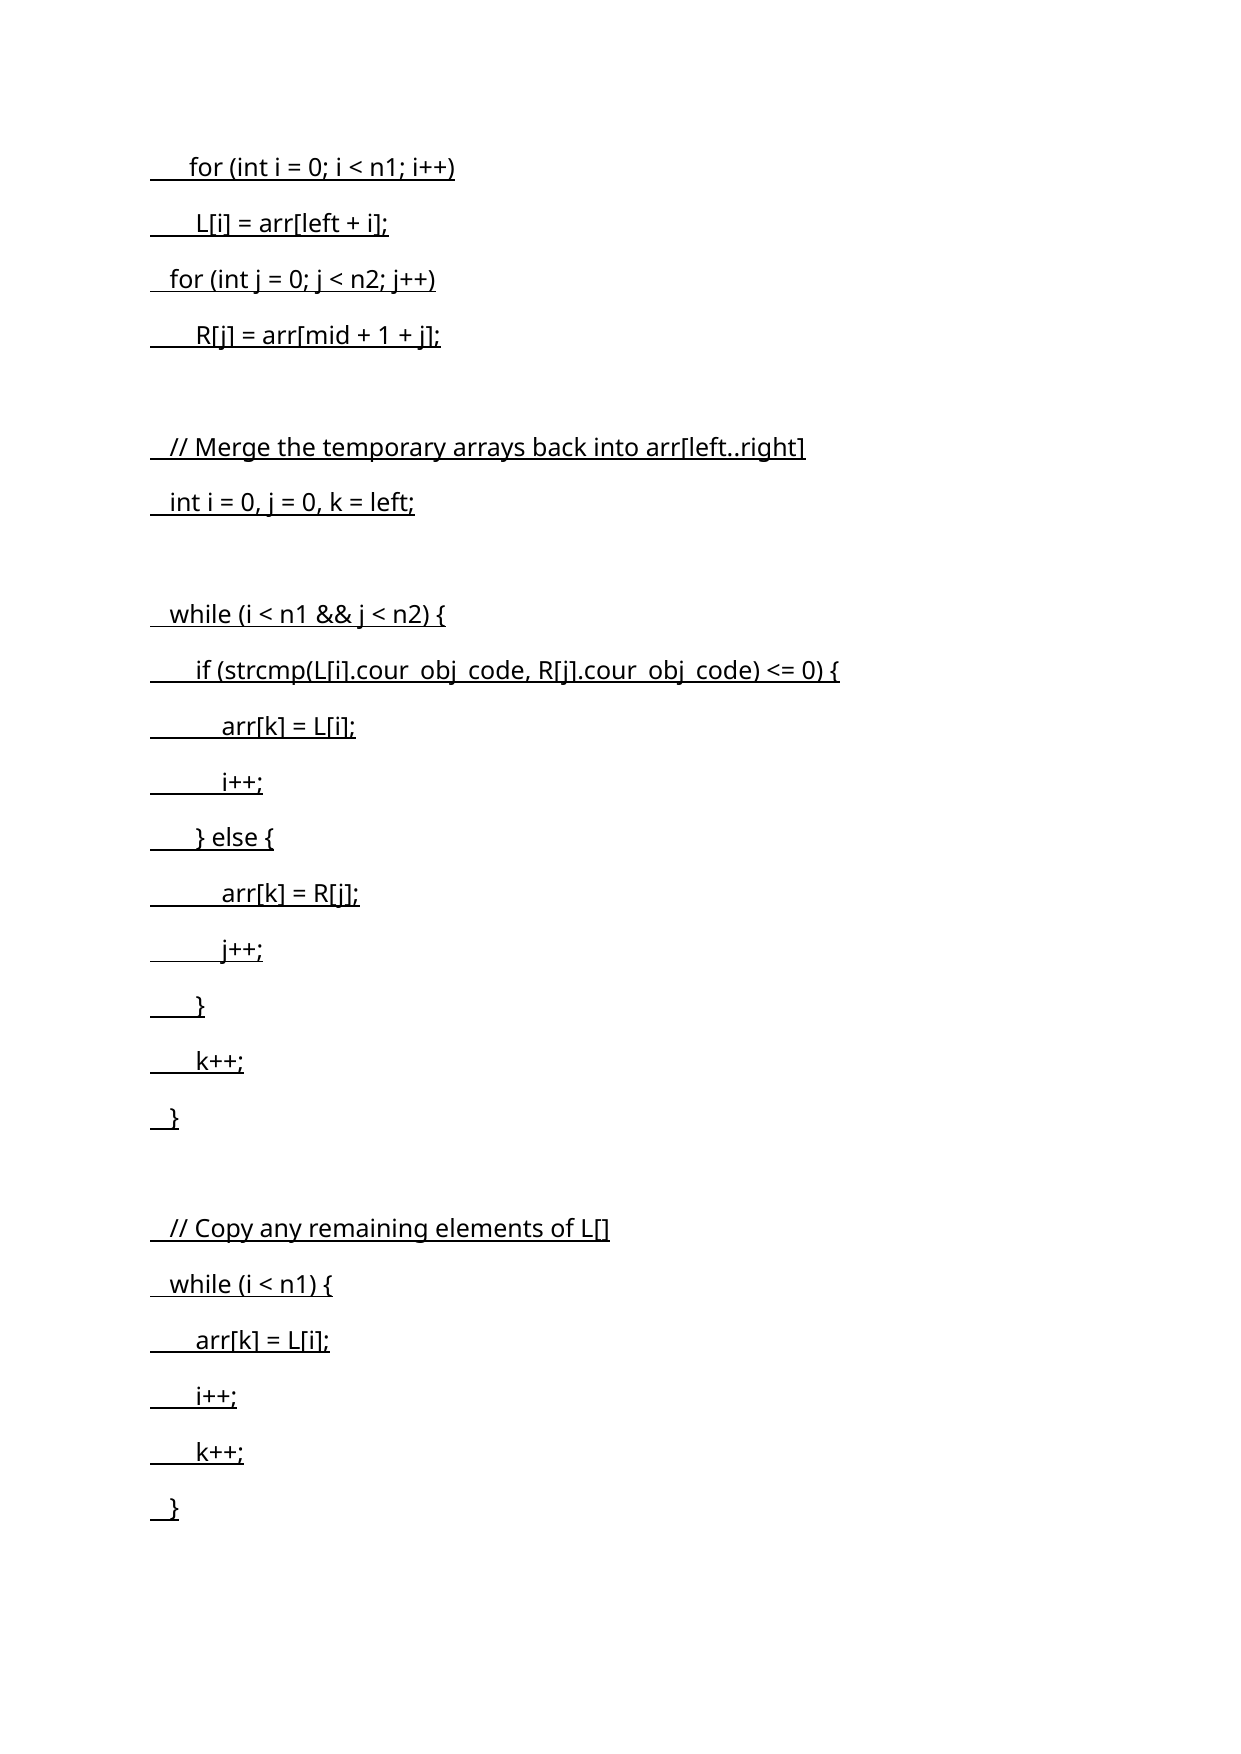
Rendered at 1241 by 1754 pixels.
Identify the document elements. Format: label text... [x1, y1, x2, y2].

text // Merge the temporary arrays back into arr[left..right] [150, 429, 1090, 463]
text if (strcmp(L[i].cour_obj_code, R[j].cour_obj_code) <= 0) { [150, 652, 1090, 687]
text i++; [150, 1378, 1090, 1412]
text arr[k] = L[i]; [150, 1322, 1090, 1357]
text i++; [150, 764, 1090, 798]
text for (int i = 0; i < n1; i++) [150, 150, 1090, 184]
text arr[k] = L[i]; [150, 708, 1090, 742]
text k++; [150, 1043, 1090, 1077]
text while (i < n1) { [150, 1267, 1090, 1301]
text L[i] = arr[left + i]; [150, 206, 1090, 240]
text // Copy any remaining elements of L[] [150, 1211, 1090, 1245]
text j++; [150, 932, 1090, 966]
text R[j] = arr[mid + 1 + j]; [150, 317, 1090, 352]
text } else { [150, 820, 1090, 854]
text int i = 0, j = 0, k = left; [150, 485, 1090, 519]
text arr[k] = R[j]; [150, 876, 1090, 910]
text } [150, 1099, 1090, 1133]
text while (i < n1 && j < n2) { [150, 597, 1090, 631]
text } [150, 1490, 1090, 1524]
text k++; [150, 1434, 1090, 1468]
text for (int j = 0; j < n2; j++) [150, 262, 1090, 296]
text } [150, 987, 1090, 1022]
